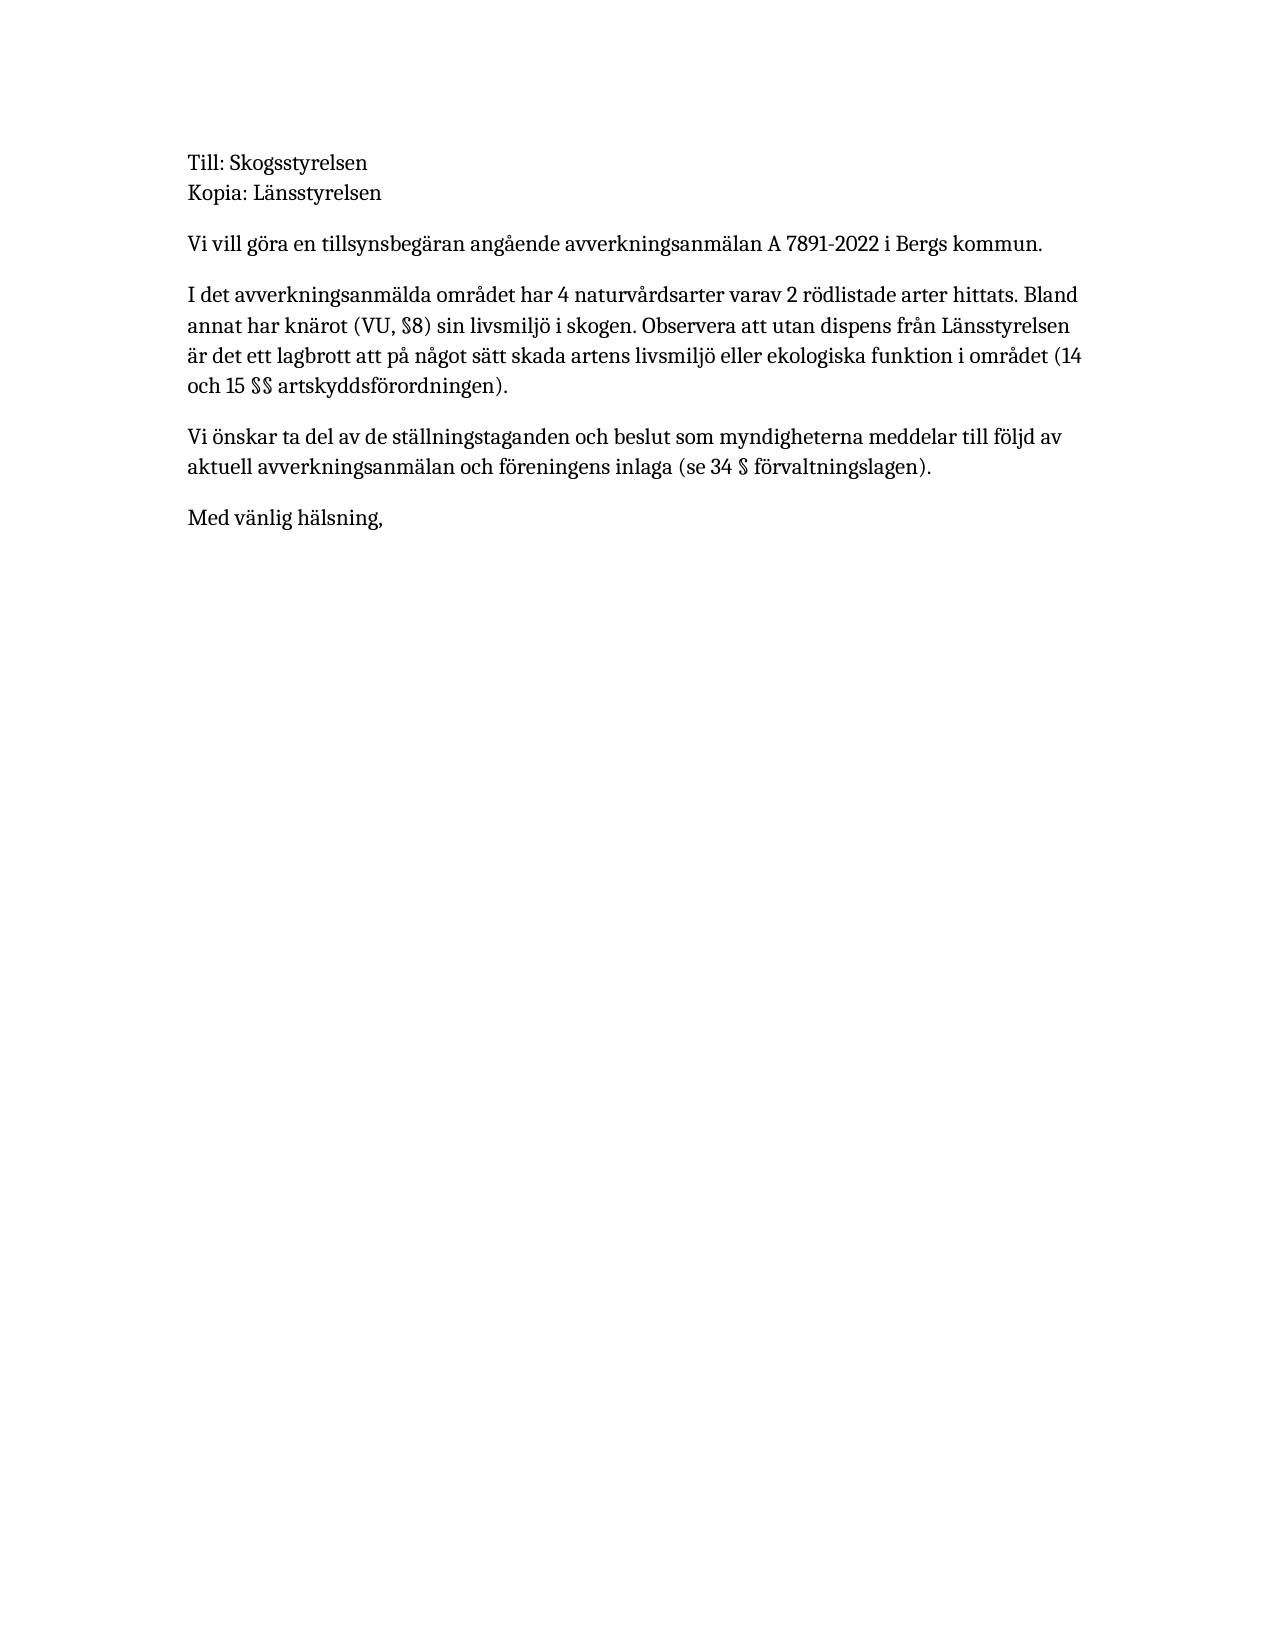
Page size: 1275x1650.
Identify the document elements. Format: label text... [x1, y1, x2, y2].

text I det avverkningsanmälda området har 4 naturvårdsarter varav 2 rödlistade arter hittats. Bland annat har knärot (VU, §8) sin livsmiljö i skogen. Observera att utan dispens från Länsstyrelsen är det ett lagbrott att på något sätt skada artens livsmiljö eller ekologiska funktion i området (14 och 15 §§ artskyddsförordningen). [187, 282, 1087, 399]
text Vi önskar ta del av de ställningstaganden och beslut som myndigheterna meddelar till följd av aktuell avverkningsanmälan och föreningens inlaga (se 34 § förvaltningslagen). [187, 424, 1087, 481]
text Till: Skogsstyrelsen Kopia: Länsstyrelsen [187, 150, 1087, 207]
text Vi vill göra en tillsynsbegäran angående avverkningsanmälan A 7891-2022 i Bergs kommun. [187, 231, 1087, 258]
text Med vänlig hälsning, [187, 505, 1087, 562]
